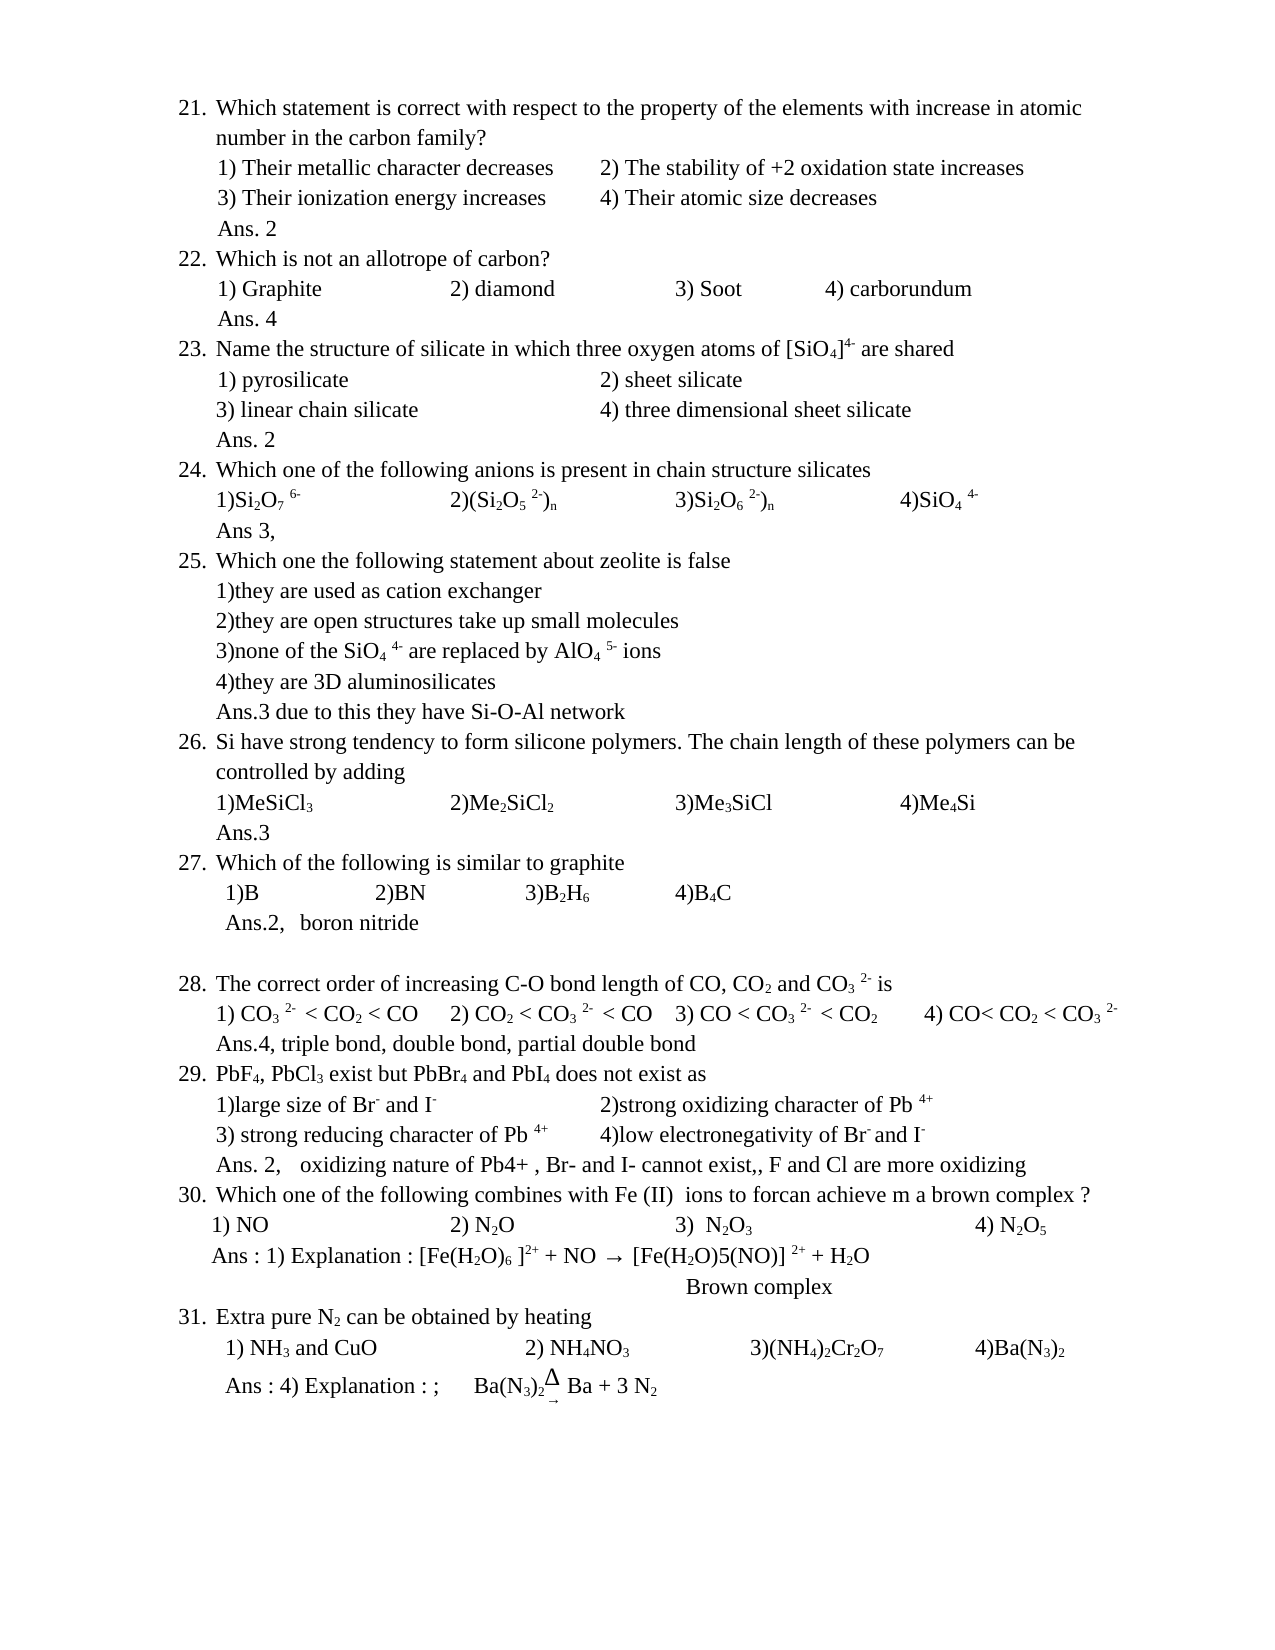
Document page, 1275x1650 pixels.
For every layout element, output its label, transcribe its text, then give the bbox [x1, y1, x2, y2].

list 3) Their ionization energy increases 4) Their atomic size decreases [217, 184, 1125, 211]
list 1) Their metallic character decreases 2) The stability of +2 oxidation state increases [217, 154, 1125, 181]
list 3)none of the SiO4 4- are replaced by AlO4 5- ions [216, 637, 1125, 664]
list 1)large size of Br- and I- 2)strong oxidizing character of Pb 4+ [216, 1091, 1125, 1117]
list 1) NH3 and CuO 2) NH4NO3 3)(NH4)2Cr2O7 4)Ba(N3)2 [225, 1333, 1125, 1360]
list Ans : 1) Explanation : [Fe(H2O)6 ]2+ + NO [Fe(H2O)5(NO)] 2+ + H2O [211, 1242, 1125, 1269]
list The correct order of increasing C-O bond length of CO, CO2 and CO3 2- is [178, 970, 1125, 996]
list Which statement is correct with respect to the property of the elements with increase in atomic number in the carbon family? [178, 94, 1125, 150]
list Ans : 4) Explanation : ; Ba(N3)2 Ba + 3 N2 [225, 1364, 1125, 1408]
list 1) Graphite 2) diamond 3) Soot 4) carborundum [217, 275, 1125, 301]
list Ans. 4 [217, 305, 1125, 332]
list Which of the following is similar to graphite [178, 849, 1125, 875]
list 1)Si2O7 6- 2)(Si2O5 2-)n 3)Si2O6 2-)n 4)SiO4 4- [216, 486, 1125, 513]
list 1)MeSiCl3 2)Me2SiCl2 3)Me3SiCl 4)Me4Si [216, 788, 1125, 815]
list Ans.3 [216, 819, 1125, 845]
list 1)B 2)BN 3)B2H6 4)B4C [225, 879, 1125, 906]
list PbF4, PbCl3 exist but PbBr4 and PbI4 does not exist as [178, 1060, 1125, 1087]
list Which is not an allotrope of carbon? [178, 245, 1125, 271]
list Ans. 2 [216, 426, 1125, 452]
list Extra pure N2 can be obtained by heating [178, 1303, 1125, 1330]
list Ans.2, boron nitride [225, 909, 1125, 936]
list 1) pyrosilicate 2) sheet silicate [217, 366, 1125, 392]
list 3) strong reducing character of Pb 4+ 4)low electronegativity of Br- and I- [216, 1121, 1125, 1147]
list 4)they are 3D aluminosilicates [216, 668, 1125, 694]
list 1)they are used as cation exchanger [216, 577, 1125, 603]
list Ans. 2, oxidizing nature of Pb4+ , Br- and I- cannot exist,, F and Cl are more oxidizing [216, 1151, 1125, 1177]
list 1) NO 2) N2O 3) N2O3 4) N2O5 [211, 1211, 1125, 1238]
list Si have strong tendency to form silicone polymers. The chain length of these polymers can be controlled by adding [178, 728, 1125, 785]
list Which one the following statement about zeolite is false [178, 547, 1125, 573]
list 1) CO3 2- < CO2 < CO 2) CO2 < CO3 2- < CO 3) CO < CO3 2- < CO2 4) CO< CO2 < CO3 2- [216, 1000, 1125, 1026]
list 2)they are open structures take up small molecules [216, 607, 1125, 634]
list Ans.4, triple bond, double bond, partial double bond [216, 1030, 1125, 1057]
list Name the structure of silicate in which three oxygen atoms of [SiO4]4- are shared [178, 335, 1125, 362]
list Brown complex [211, 1273, 1125, 1299]
list 3) linear chain silicate 4) three dimensional sheet silicate [216, 396, 1125, 422]
list Which one of the following combines with Fe (II) ions to forcan achieve m a brown complex ? [178, 1181, 1125, 1208]
list Ans.3 due to this they have Si-O-Al network [216, 698, 1125, 724]
list Ans. 2 [217, 214, 1125, 241]
list Which one of the following anions is present in chain structure silicates [178, 456, 1125, 483]
list Ans 3, [216, 517, 1125, 543]
